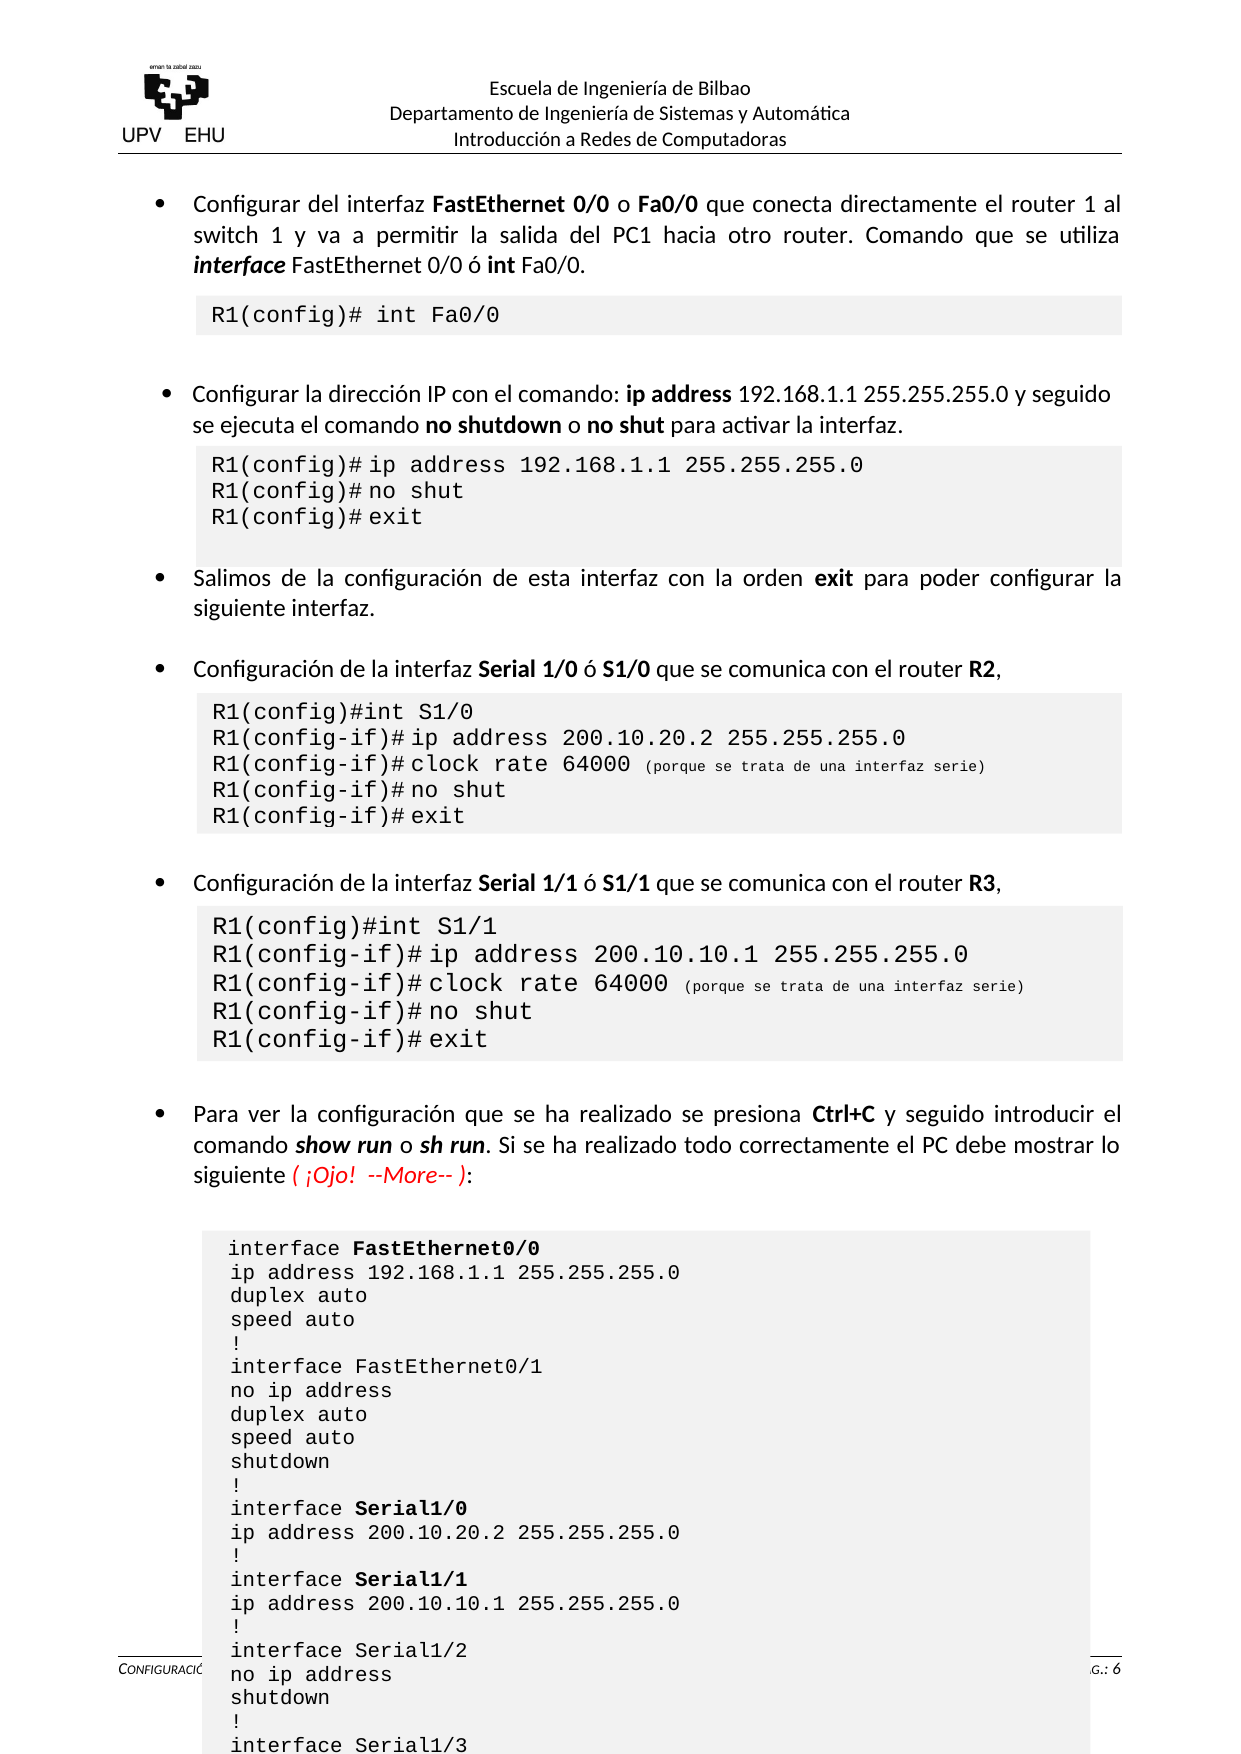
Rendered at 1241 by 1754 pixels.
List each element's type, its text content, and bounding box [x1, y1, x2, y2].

list Configurar la dirección IP con el comando: ip address 192.168.1.1 255.255.255.0 y seguido se ejecuta el comando no shutdown o no shut para activar la interfaz. [162, 378, 1122, 439]
list Configurar del interfaz FastEthernet 0/0 o Fa0/0 que conecta directamente el router 1 al switch 1 y va a permitir la salida del PC1 hacia otro router. Comando que se utiliza interface FastEthernet 0/0 ó int Fa0/0. [156, 188, 1122, 280]
picture [117, 52, 236, 148]
list Salimos de la configuración de esta interfaz con la orden exit para poder configurar la siguiente interfaz. [156, 562, 1122, 623]
list Para ver la configuración que se ha realizado se presiona Ctrl+C y seguido introducir el comando show run o sh run. Si se ha realizado todo correctamente el PC debe mostrar lo siguiente ( ¡Ojo! --More-- ): [156, 1098, 1122, 1190]
list Configuración de la interfaz Serial 1/1 ó S1/1 que se comunica con el router R3, [156, 867, 1122, 897]
list Configuración de la interfaz Serial 1/0 ó S1/0 que se comunica con el router R2, [156, 653, 1122, 684]
